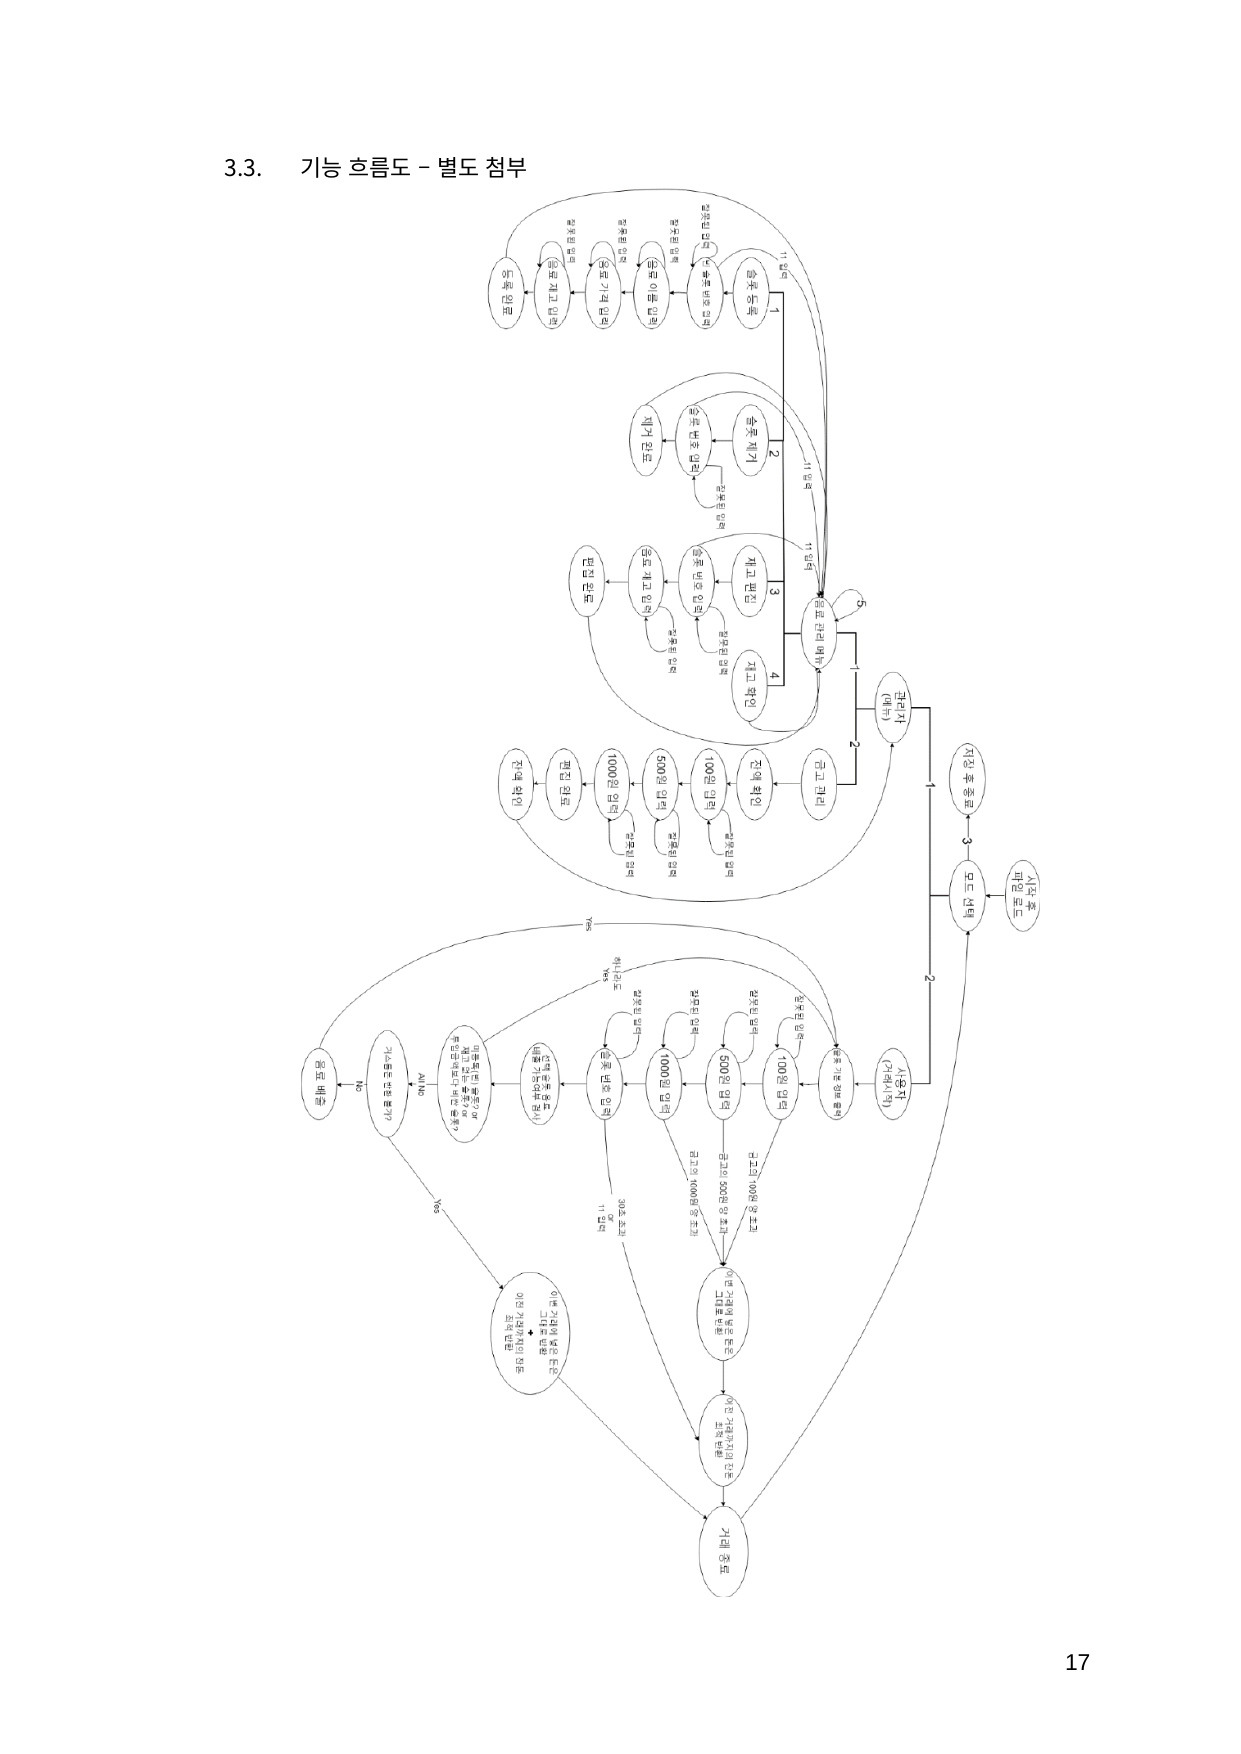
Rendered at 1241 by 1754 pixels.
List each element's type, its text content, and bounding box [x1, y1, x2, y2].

list 기능 흐름도 – 별도 첨부 [262, 150, 1090, 183]
picture [301, 190, 1040, 1597]
